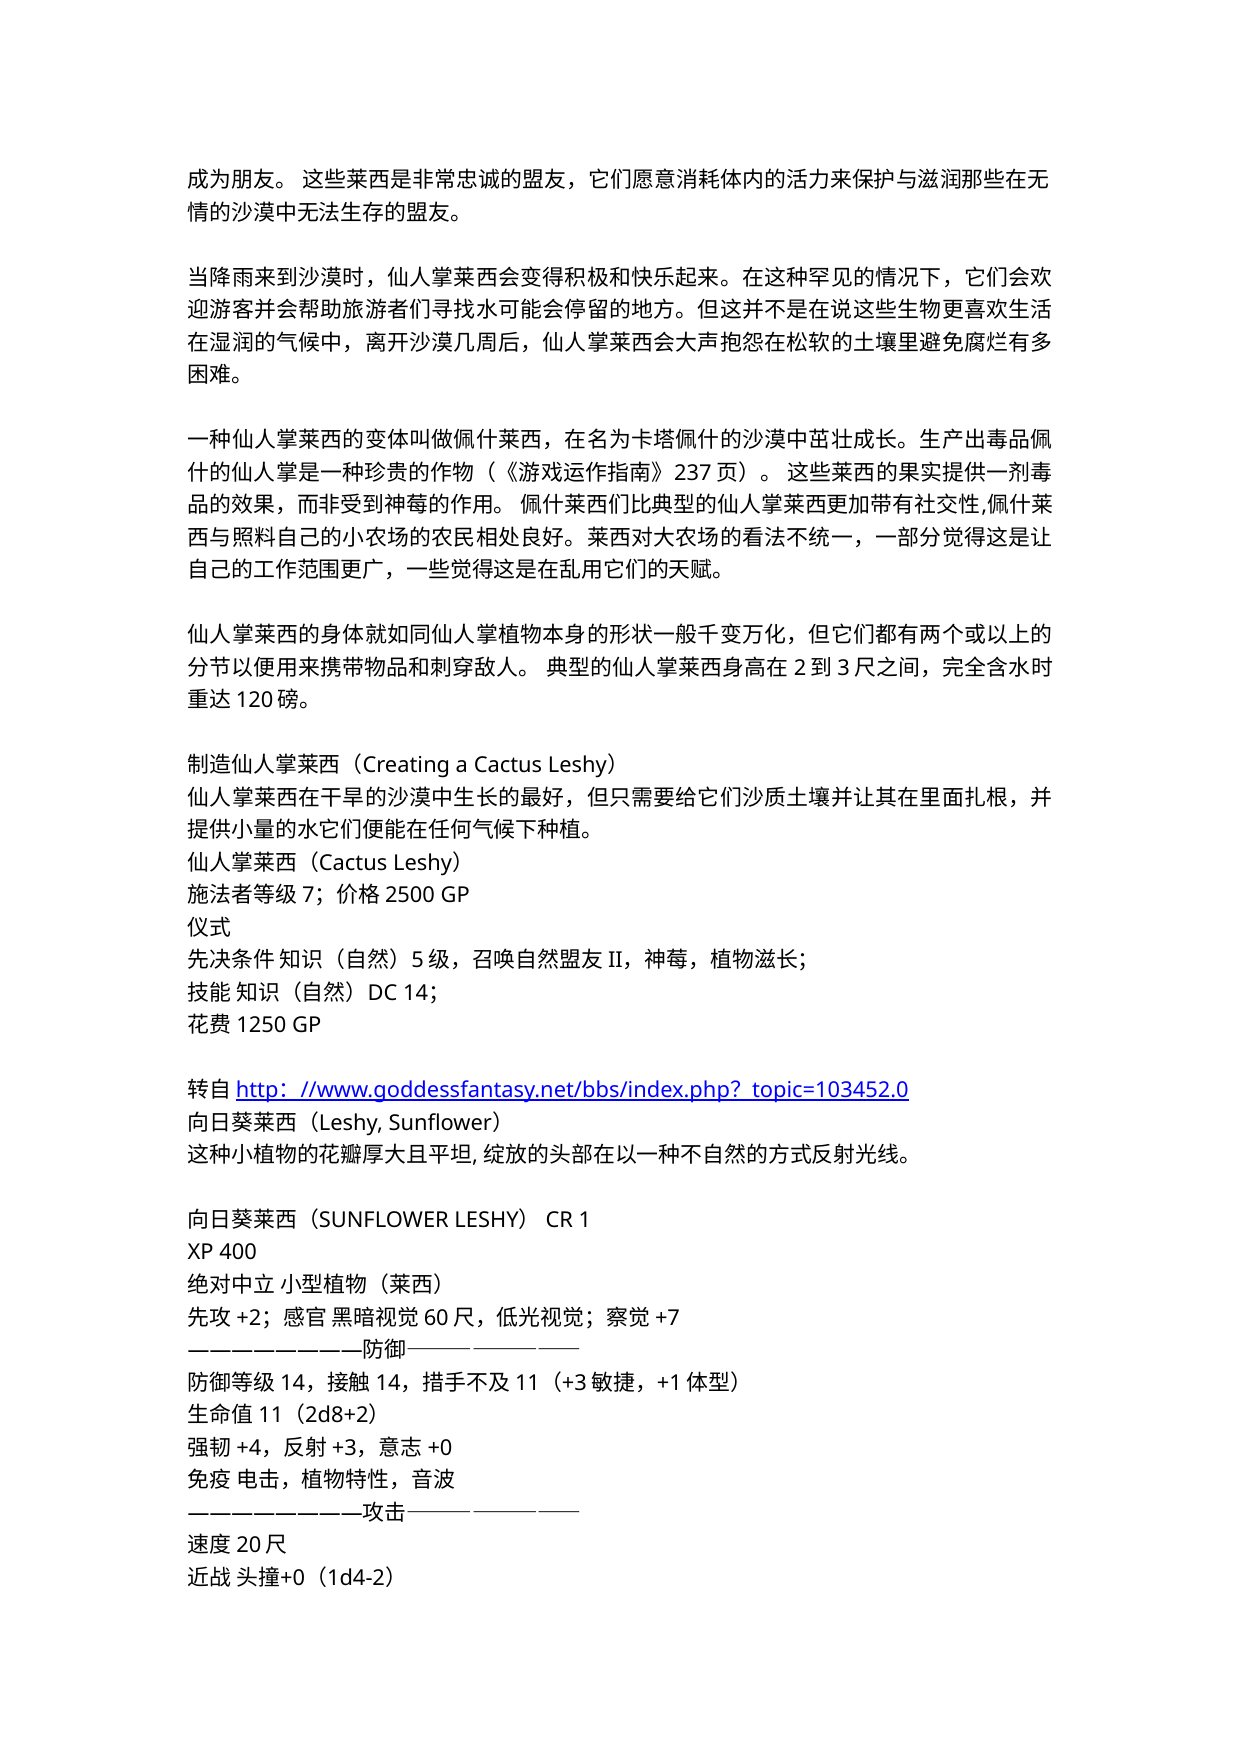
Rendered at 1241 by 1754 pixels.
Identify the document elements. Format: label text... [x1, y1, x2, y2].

text 制造仙人掌莱西（Creating a Cactus Leshy） [187, 747, 1053, 779]
text 强韧 +4，反射 +3，意志 +0 [187, 1429, 1053, 1462]
text 施法者等级 7；价格 2500 GP [187, 877, 1053, 909]
text XP 400 [187, 1234, 1053, 1267]
text 生命值 11（2d8+2） [187, 1397, 1053, 1429]
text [187, 162, 1053, 227]
text 仪式 [187, 909, 1053, 942]
text 仙人掌莱西（Cactus Leshy） [187, 844, 1053, 877]
text 免疫 电击，植物特性，音波 [187, 1462, 1053, 1494]
text 向日葵莱西（SUNFLOWER LESHY） CR 1 [187, 1202, 1053, 1234]
text 技能 知识（自然）DC 14； [187, 974, 1053, 1007]
text 仙人掌莱西在干旱的沙漠中生长的最好，但只需要给它们沙质土壤并让其在里面扎根，并提供小量的水它们便能在任何气候下种植。 [187, 779, 1053, 844]
text 先攻 +2；感官 黑暗视觉60尺，低光视觉；察觉 +7 [187, 1299, 1053, 1332]
text 仙人掌莱西的身体就如同仙人掌植物本身的形状一般千变万化，但它们都有两个或以上的分节以便用来携带物品和刺穿敌人。 典型的仙人掌莱西身高在2到3尺之间，完全含水时重达120磅。 [187, 617, 1053, 714]
text 转自http：//www.goddessfantasy.net/bbs/index.php？topic=103452.0 [187, 1072, 1053, 1104]
text 近战 头撞+0（1d4-2） [187, 1559, 1053, 1592]
text 向日葵莱西（Leshy, Sunflower） [187, 1104, 1053, 1137]
text ————————攻击———————— [187, 1494, 1053, 1527]
text 一种仙人掌莱西的变体叫做佩什莱西，在名为卡塔佩什的沙漠中茁壮成长。生产出毒品佩什的仙人掌是一种珍贵的作物（《游戏运作指南》237页）。 这些莱西的果实提供一剂毒品的效果，而非受到神莓的作用。 佩什莱西们比典型的仙人掌莱西更加带有社交性,佩什莱西与照料自己的小农场的农民相处良好。莱西对大农场的看法不统一，一部分觉得这是让自己的工作范围更广，一些觉得这是在乱用它们的天赋。 [187, 422, 1053, 584]
text 花费 1250 GP [187, 1007, 1053, 1039]
text 先决条件 知识（自然）5级，召唤自然盟友 II，神莓，植物滋长； [187, 942, 1053, 974]
text 速度 20尺 [187, 1527, 1053, 1559]
text 防御等级 14，接触 14，措手不及 11（+3敏捷，+1体型） [187, 1364, 1053, 1397]
text 绝对中立 小型植物（莱西） [187, 1267, 1053, 1299]
text 当降雨来到沙漠时，仙人掌莱西会变得积极和快乐起来。在这种罕见的情况下，它们会欢迎游客并会帮助旅游者们寻找水可能会停留的地方。但这并不是在说这些生物更喜欢生活在湿润的气候中，离开沙漠几周后，仙人掌莱西会大声抱怨在松软的土壤里避免腐烂有多困难。 [187, 259, 1053, 389]
text 这种小植物的花瓣厚大且平坦, 绽放的头部在以一种不自然的方式反射光线。 [187, 1137, 1053, 1169]
text ————————防御———————— [187, 1332, 1053, 1364]
